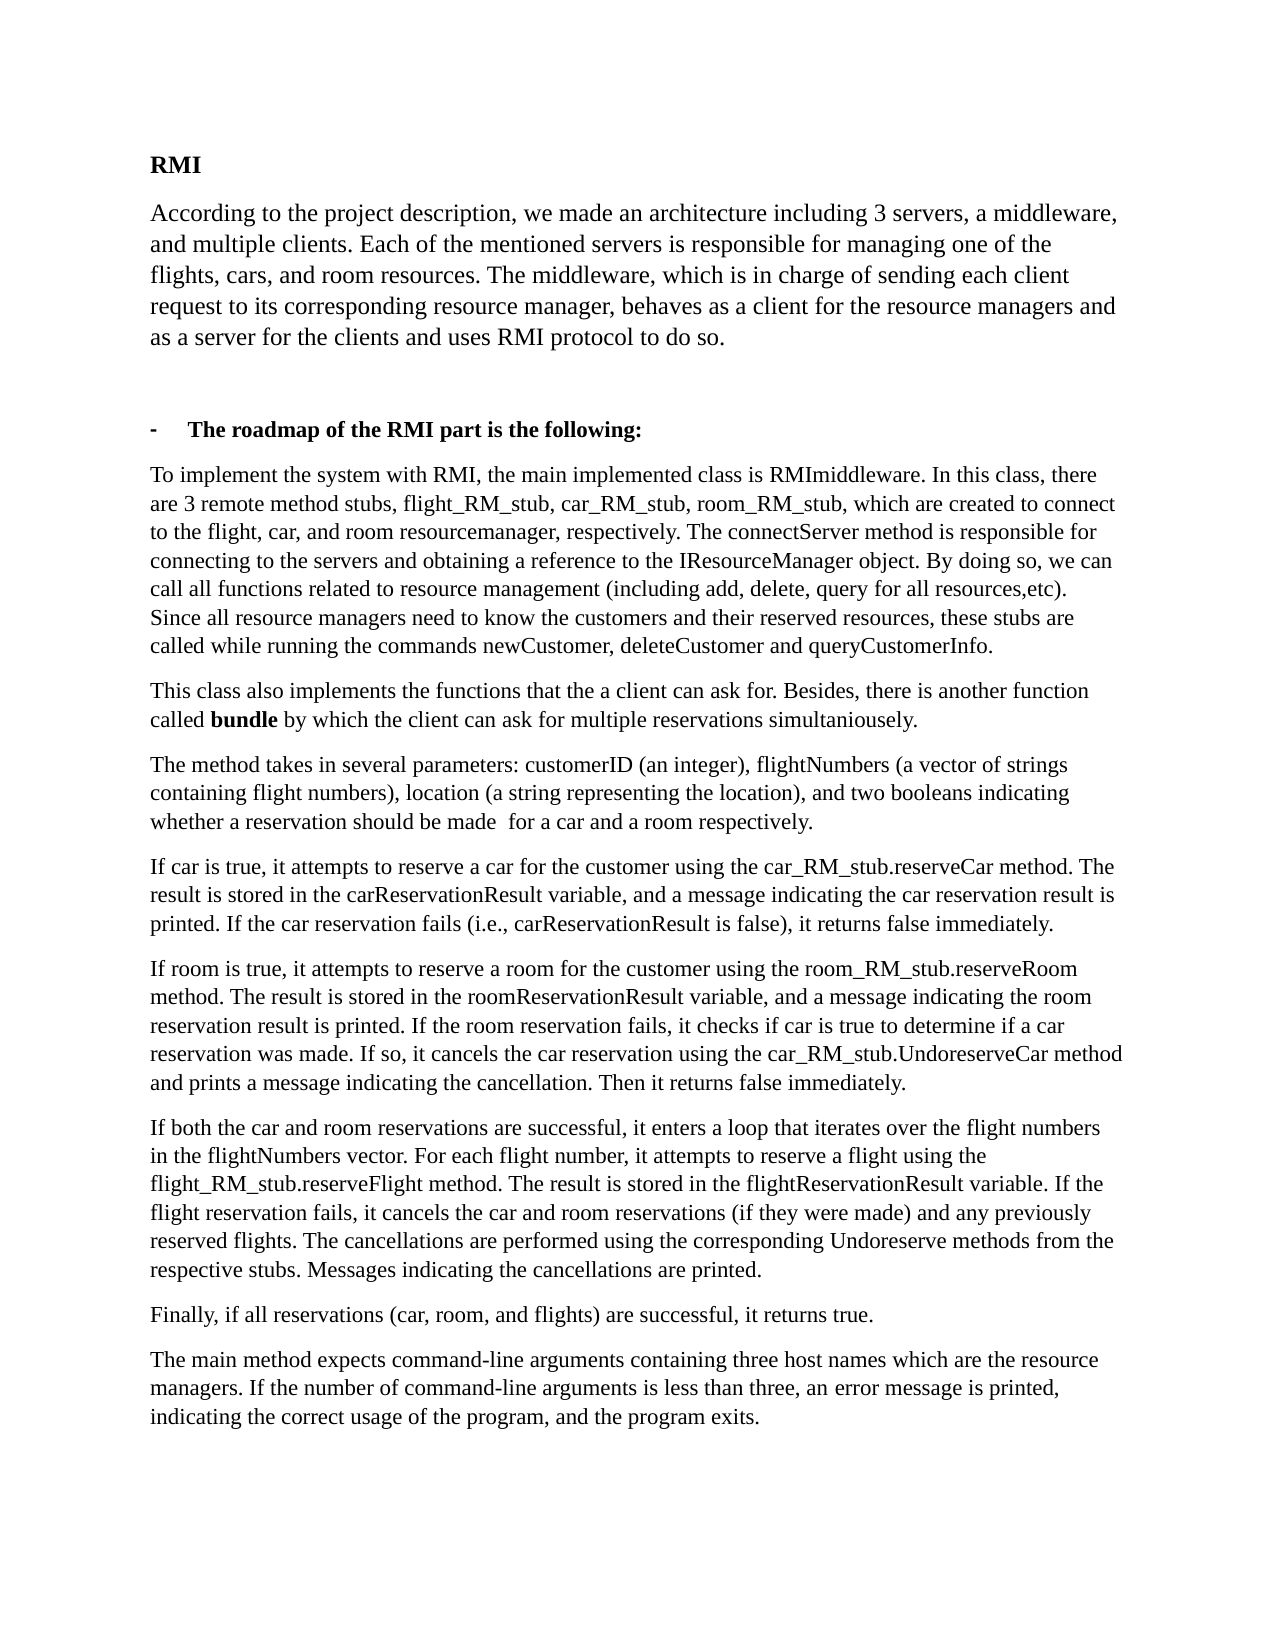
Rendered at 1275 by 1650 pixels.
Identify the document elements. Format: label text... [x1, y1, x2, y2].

text RMI [150, 150, 1125, 179]
text Finally, if all reservations (car, room, and flights) are successful, it returns true. [150, 1301, 1125, 1327]
list The roadmap of the RMI part is the following: [150, 415, 1125, 443]
text The method takes in several parameters: customerID (an integer), flightNumbers (a vector of strings containing flight numbers), location (a string representing the location), and two booleans indicating whether a reservation should be made for a car and a room respectively. [150, 751, 1125, 834]
text This class also implements the functions that the a client can ask for. Besides, there is another function called bundle by which the client can ask for multiple reservations simultaniousely. [150, 677, 1125, 732]
text If room is true, it attempts to reserve a room for the customer using the room_RM_stub.reserveRoom method. The result is stored in the roomReservationResult variable, and a message indicating the room reservation result is printed. If the room reservation fails, it checks if car is true to determine if a car reservation was made. If so, it cancels the car reservation using the car_RM_stub.UndoreserveCar method and prints a message indicating the cancellation. Then it returns false immediately. [150, 955, 1125, 1095]
text If car is true, it attempts to reserve a car for the customer using the car_RM_stub.reserveCar method. The result is stored in the carReservationResult variable, and a message indicating the car reservation result is printed. If the car reservation fails (i.e., carReservationResult is false), it returns false immediately. [150, 853, 1125, 936]
text The main method expects command-line arguments containing three host names which are the resource managers. If the number of command-line arguments is less than three, an error message is printed, indicating the correct usage of the program, and the program exits. [150, 1346, 1125, 1429]
text If both the car and room reservations are successful, it enters a loop that iterates over the flight numbers in the flightNumbers vector. For each flight number, it attempts to reserve a flight using the flight_RM_stub.reserveFlight method. The result is stored in the flightReservationResult variable. If the flight reservation fails, it cancels the car and room reservations (if they were made) and any previously reserved flights. The cancellations are performed using the corresponding Undoreserve methods from the respective stubs. Messages indicating the cancellations are printed. [150, 1114, 1125, 1282]
text To implement the system with RMI, the main implemented class is RMImiddleware. In this class, there are 3 remote method stubs, flight_RM_stub, car_RM_stub, room_RM_stub, which are created to connect to the flight, car, and room resourcemanager, respectively. The connectServer method is responsible for connecting to the servers and obtaining a reference to the IResourceManager object. By doing so, we can call all functions related to resource management (including add, delete, query for all resources,etc). Since all resource managers need to know the customers and their reserved resources, these stubs are called while running the commands newCustomer, deleteCustomer and queryCustomerInfo. [150, 462, 1125, 658]
text According to the project description, we made an architecture including 3 servers, a middleware, and multiple clients. Each of the mentioned servers is responsible for managing one of the flights, cars, and room resources. The middleware, which is in charge of sending each client request to its corresponding resource manager, behaves as a client for the resource managers and as a server for the clients and uses RMI protocol to do so. [150, 198, 1125, 351]
